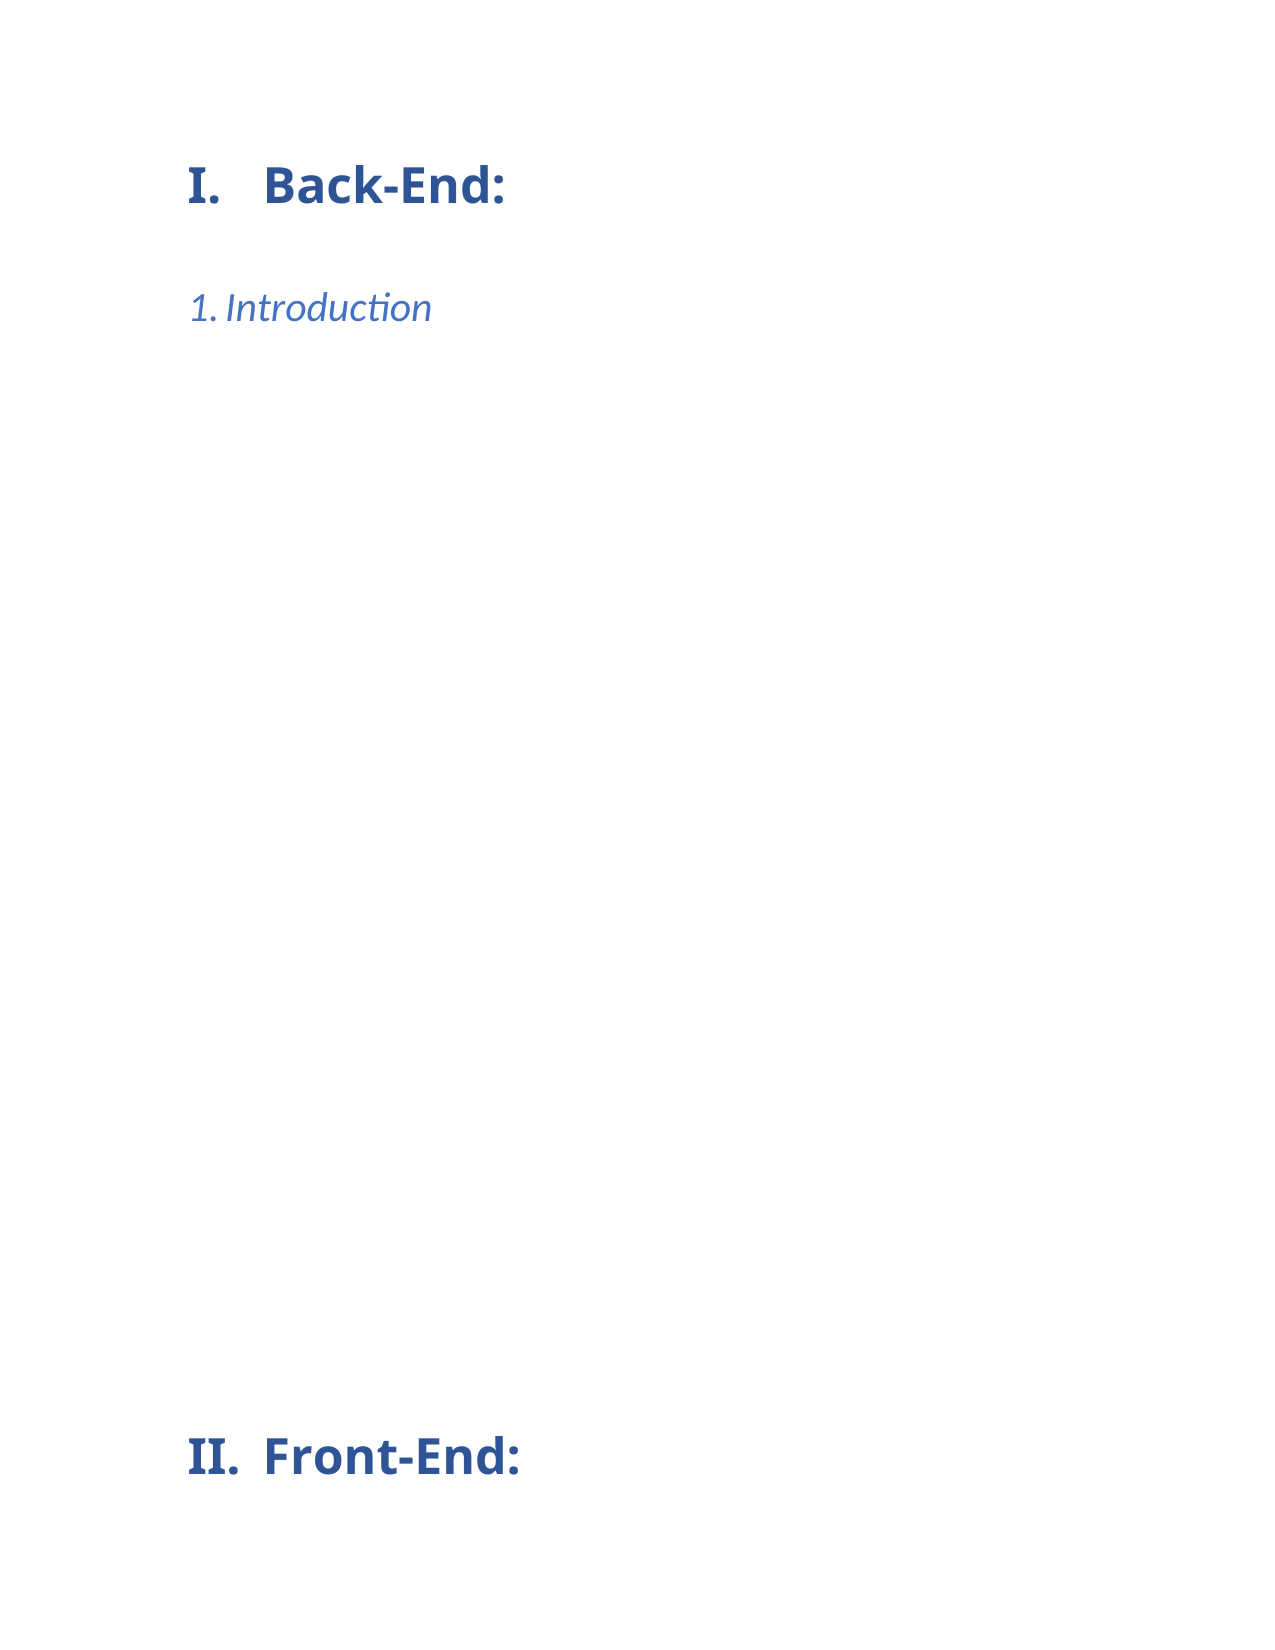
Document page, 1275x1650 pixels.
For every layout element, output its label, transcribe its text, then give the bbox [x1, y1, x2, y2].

subtitle Front-End: [187, 1421, 1125, 1489]
list Introduction [187, 281, 1125, 332]
subtitle Back-End: [187, 150, 1125, 218]
